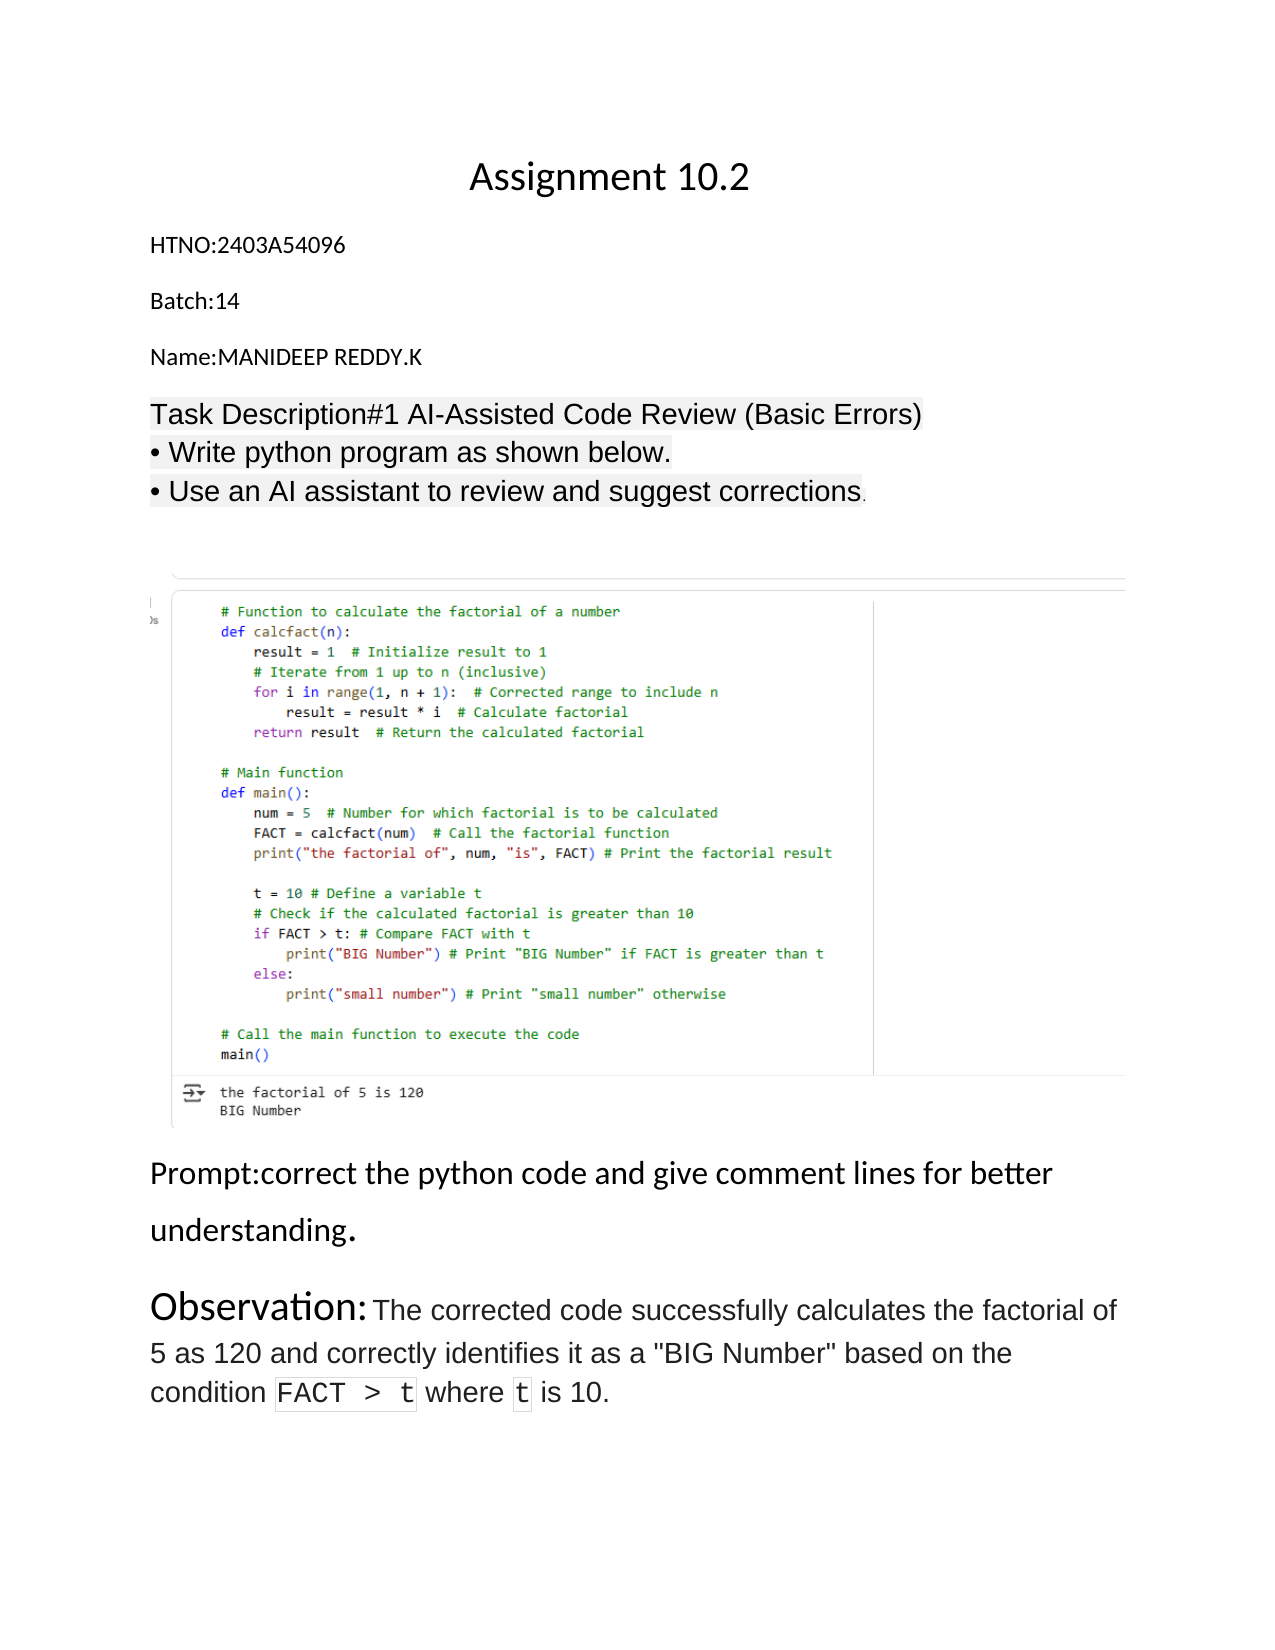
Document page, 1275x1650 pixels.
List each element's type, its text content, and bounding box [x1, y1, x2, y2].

text Task Description#1 AI-Assisted Code Review (Basic Errors) • Write python program as shown below. • Use an AI assistant to review and suggest corrections. [150, 397, 1125, 507]
text HTNO:2403A54096 [150, 229, 1125, 260]
text Prompt:correct the python code and give comment lines for better understanding. [150, 1152, 1125, 1252]
text Name:MANIDEEP REDDY.K [150, 341, 1125, 371]
text Assignment 10.2 [150, 150, 1125, 201]
text Observation: The corrected code successfully calculates the factorial of 5 as 120 and correctly identifies it as a "BIG Number" based on the condition FACT > t where t is 10. [150, 1280, 1125, 1412]
text Batch:14 [150, 285, 1125, 316]
picture [150, 573, 1125, 1128]
